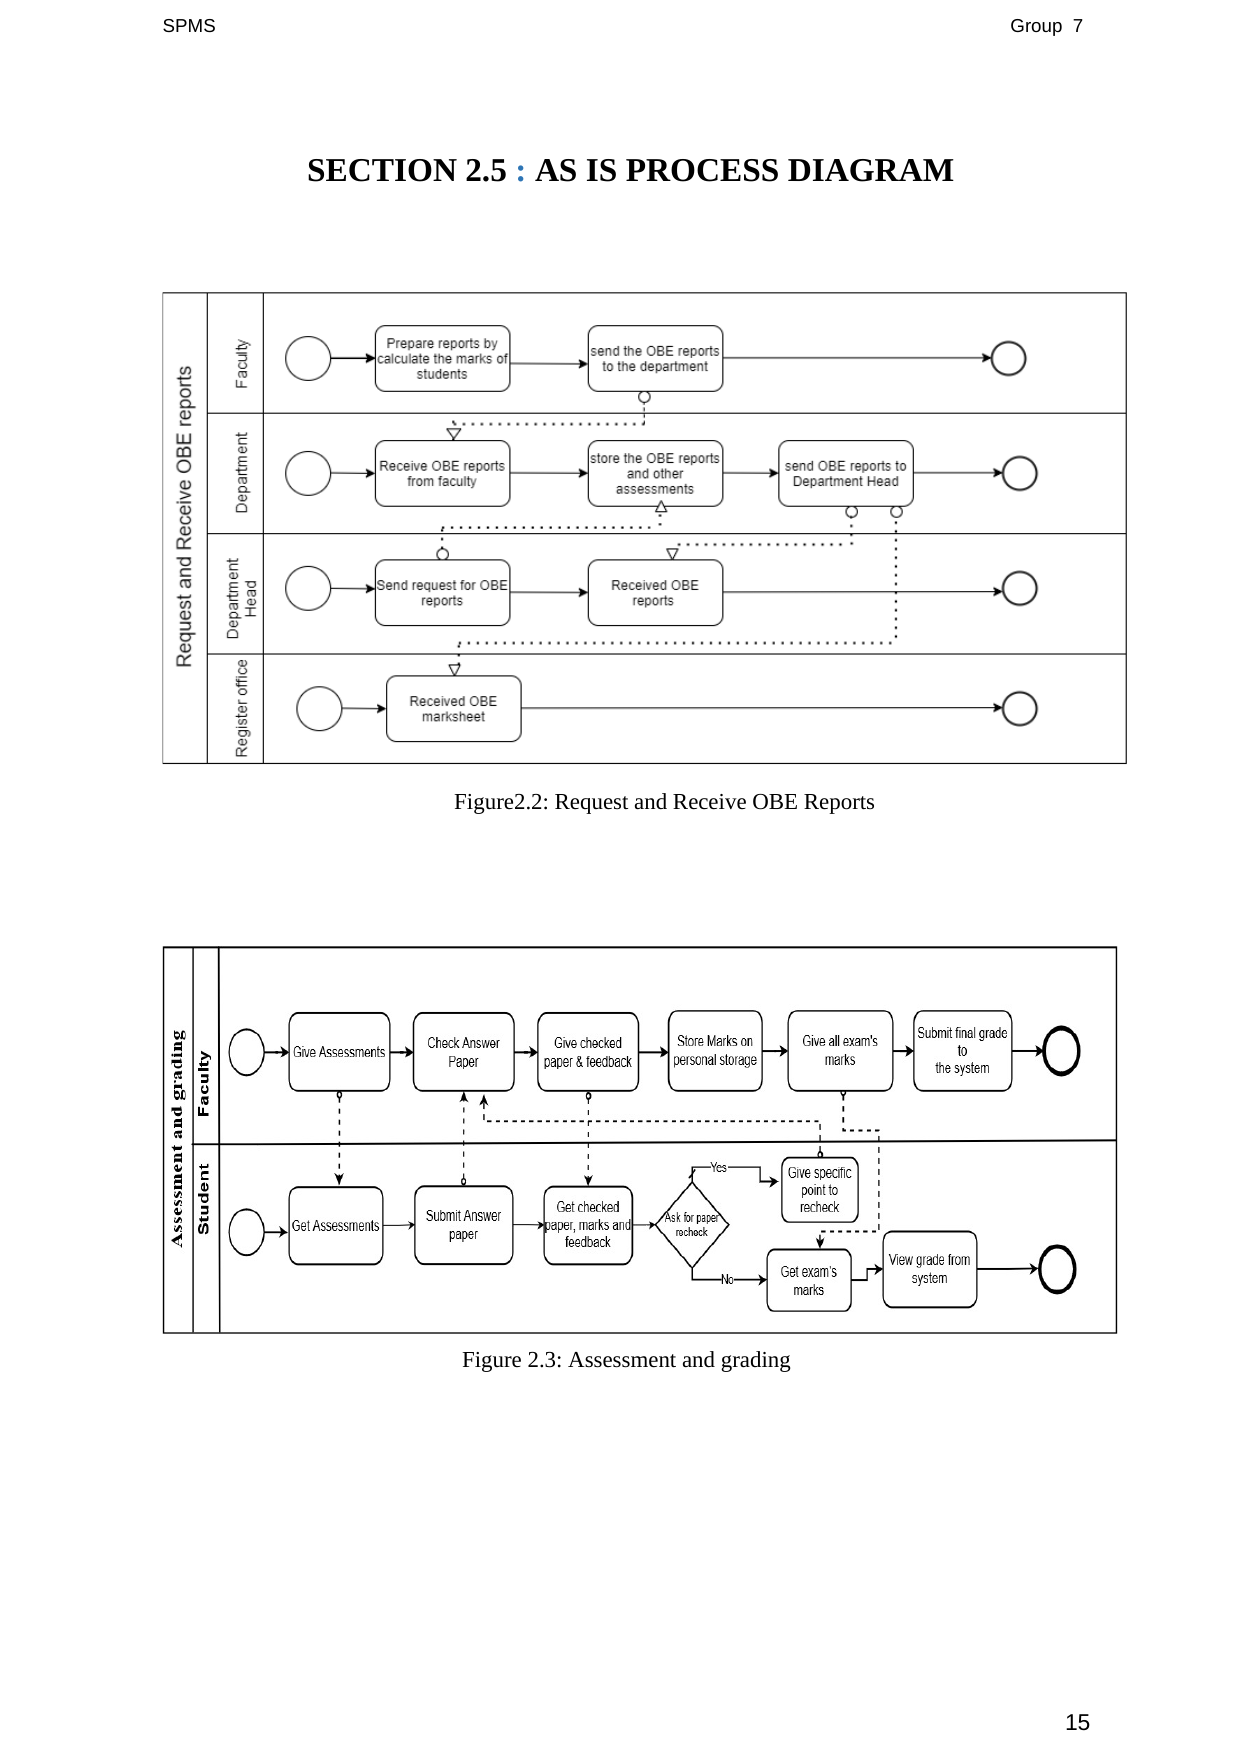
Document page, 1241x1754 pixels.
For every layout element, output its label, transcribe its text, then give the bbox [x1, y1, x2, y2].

subtitle SECTION 2.5 : AS IS PROCESS DIAGRAM [162, 150, 1090, 188]
picture [162, 945, 1118, 1334]
text Figure 2.3: Assessment and grading [162, 1346, 1090, 1373]
text Figure2.2: Request and Receive OBE Reports [162, 788, 1090, 814]
picture [162, 220, 1128, 775]
